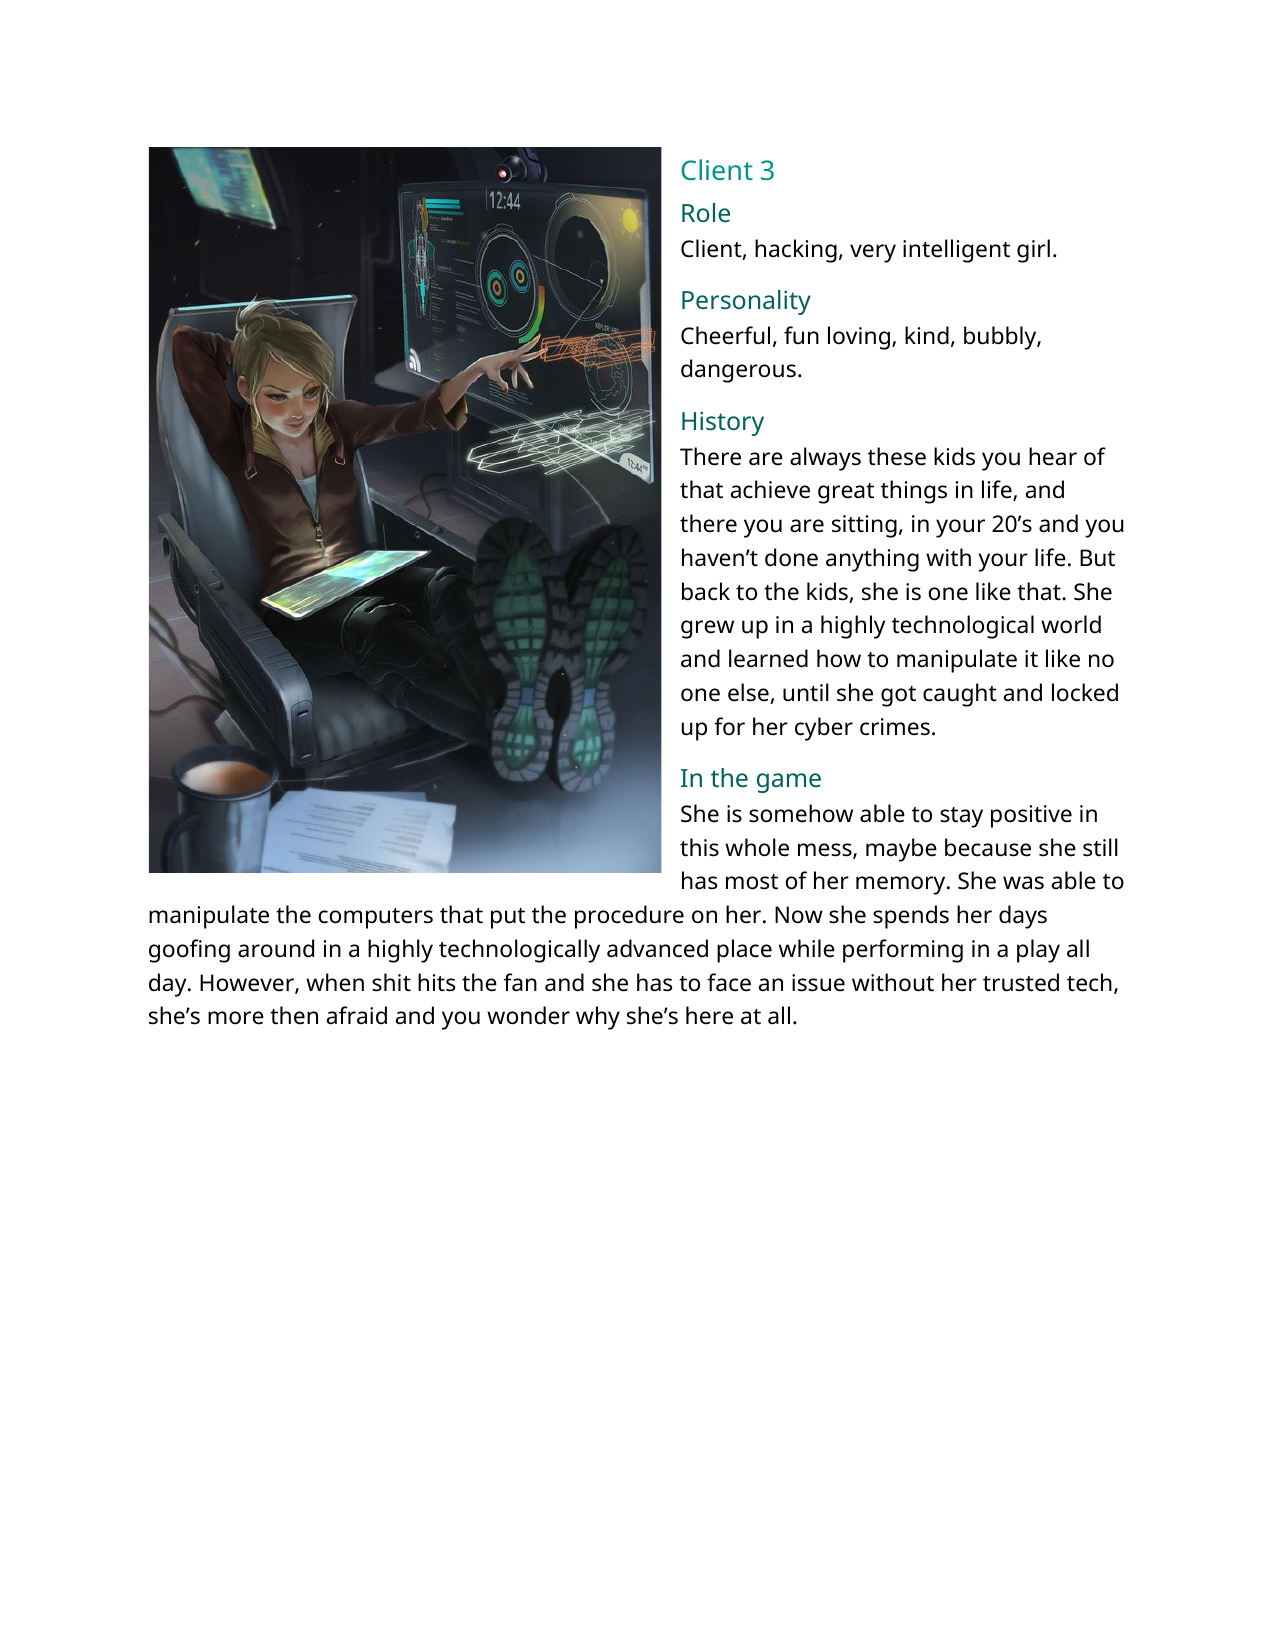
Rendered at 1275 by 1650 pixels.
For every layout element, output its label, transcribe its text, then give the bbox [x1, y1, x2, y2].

text There are always these kids you hear of that achieve great things in life, and there you are sitting, in your 20’s and you haven’t done anything with your life. But back to the kids, she is one like that. She grew up in a highly technological world and learned how to manipulate it like no one else, until she got caught and locked up for her cyber crimes. [662, 441, 1127, 742]
subtitle Client 3 [662, 152, 1127, 189]
subtitle History [662, 404, 1127, 438]
picture [148, 147, 662, 873]
text She is somehow able to stay positive in this whole mess, maybe because she still has most of her memory. She was able to manipulate the computers that put the procedure on her. Now she spends her days goofing around in a highly technologically advanced place while performing in a play all day. However, when shit hits the fan and she has to face an issue without her trusted tech, she’s more then afraid and you wonder why she’s here at all. [148, 798, 1127, 1032]
text Cheerful, fun loving, kind, bubbly, dangerous. [662, 320, 1127, 385]
text Client, hacking, very intelligent girl. [662, 232, 1127, 264]
subtitle Role [662, 196, 1127, 230]
subtitle In the game [662, 761, 1127, 795]
subtitle Personality [662, 283, 1127, 317]
